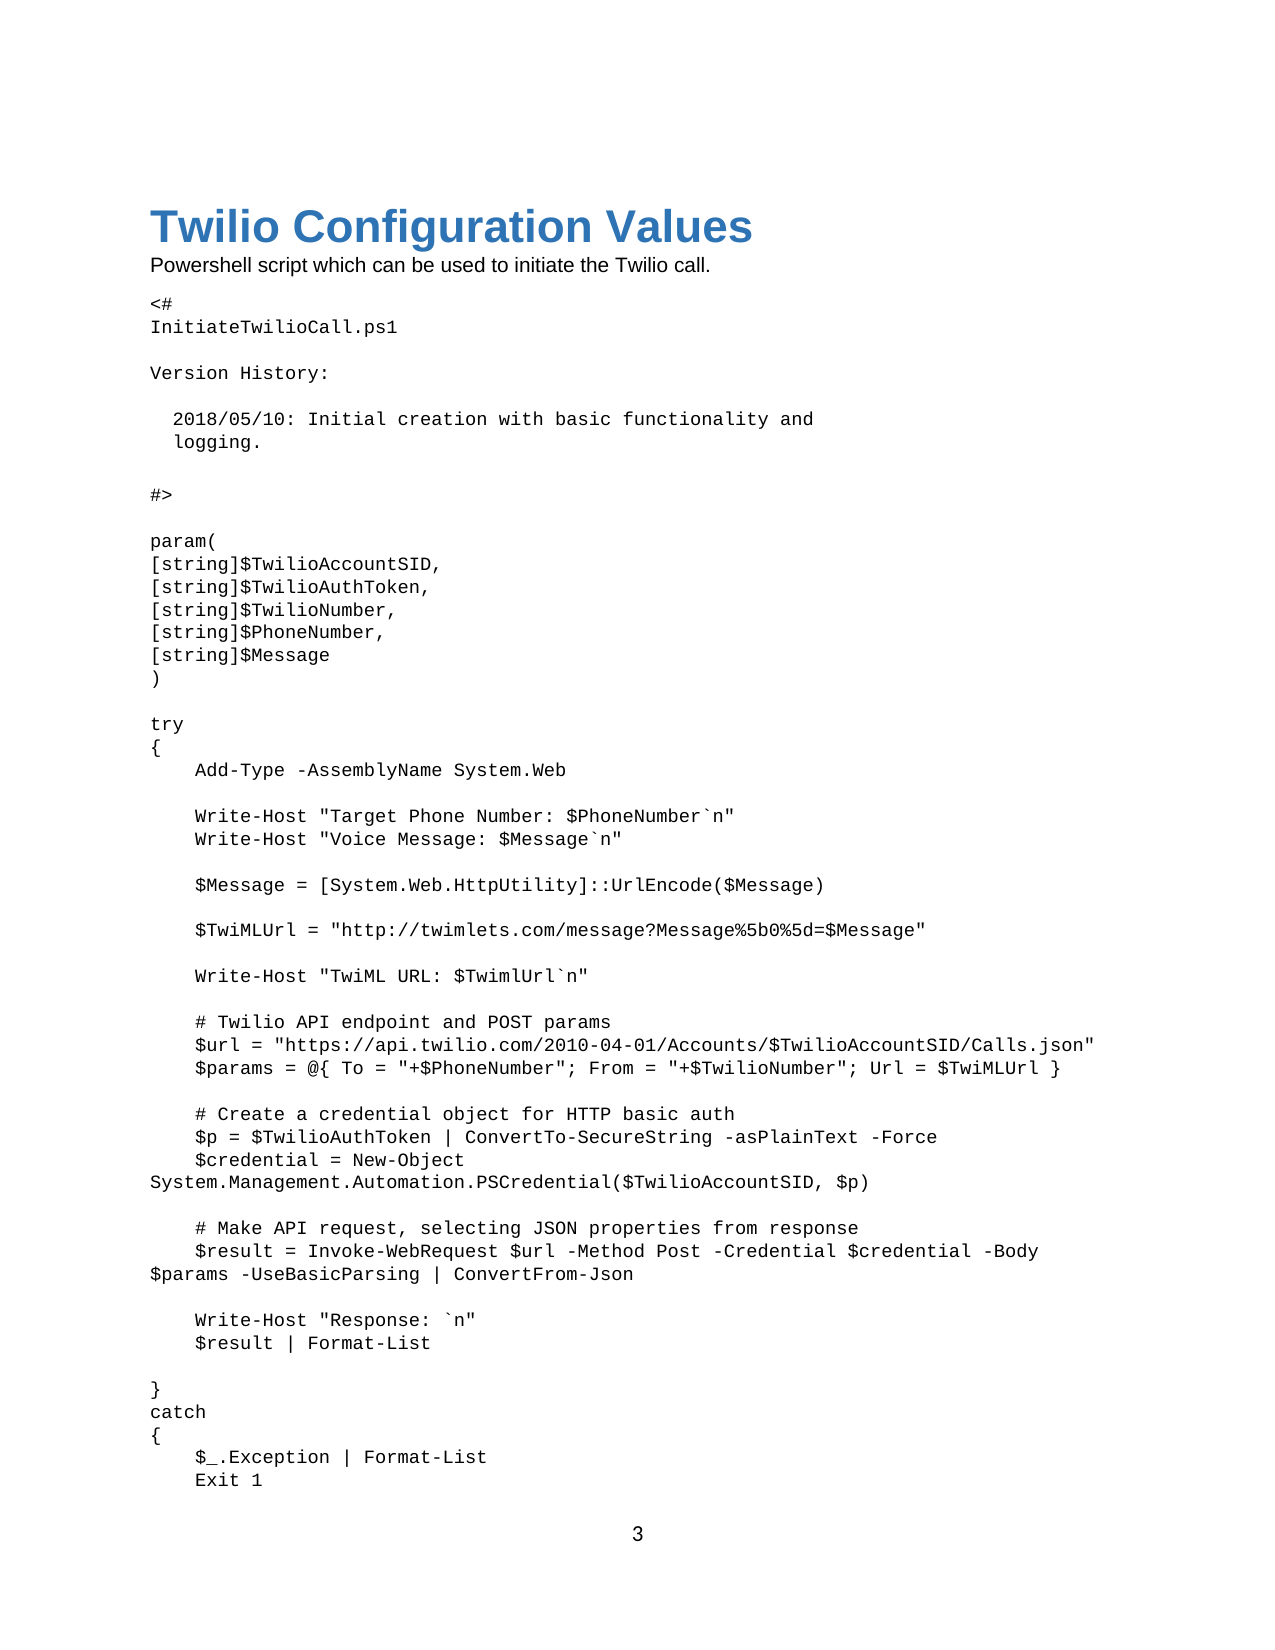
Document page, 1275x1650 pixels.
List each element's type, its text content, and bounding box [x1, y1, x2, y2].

text Write-Host "Voice Message: $Message`n" [150, 829, 1125, 851]
text #> [150, 486, 1125, 507]
text $params = @{ To = "+$PhoneNumber"; From = "+$TwilioNumber"; Url = $TwiMLUrl } [150, 1059, 1125, 1080]
text # Make API request, selecting JSON properties from response [150, 1219, 1125, 1240]
text [string]$TwilioAccountSID, [150, 554, 1125, 576]
text $TwiMLUrl = "http://twimlets.com/message?Message%5b0%5d=$Message" [150, 921, 1125, 942]
text [string]$Message [150, 646, 1125, 667]
text logging. [150, 433, 1125, 454]
text Write-Host "Response: `n" [150, 1311, 1125, 1332]
text # Create a credential object for HTTP basic auth [150, 1104, 1125, 1126]
text 2018/05/10: Initial creation with basic functionality and [150, 410, 1125, 431]
text $credential = New-Object System.Management.Automation.PSCredential($TwilioAccountSID, $p) [150, 1150, 1125, 1194]
text try [150, 715, 1125, 736]
text [string]$TwilioNumber, [150, 600, 1125, 622]
text Write-Host "Target Phone Number: $PhoneNumber`n" [150, 807, 1125, 828]
text [string]$PhoneNumber, [150, 623, 1125, 644]
text catch [150, 1402, 1125, 1424]
text # Twilio API endpoint and POST params [150, 1013, 1125, 1034]
text [string]$TwilioAuthToken, [150, 577, 1125, 599]
text Exit 1 [150, 1471, 1125, 1492]
text $url = "https://api.twilio.com/2010-04-01/Accounts/$TwilioAccountSID/Calls.json" [150, 1036, 1125, 1057]
text $Message = [System.Web.HttpUtility]::UrlEncode($Message) [150, 875, 1125, 897]
text param( [150, 532, 1125, 553]
text } [150, 1379, 1125, 1401]
text $p = $TwilioAuthToken | ConvertTo-SecureString -asPlainText -Force [150, 1127, 1125, 1149]
text Version History: [150, 364, 1125, 385]
text InitiateTwilioCall.ps1 [150, 318, 1125, 339]
text $result = Invoke-WebRequest $url -Method Post -Credential $credential -Body $params -UseBasicParsing | ConvertFrom-Json [150, 1242, 1125, 1286]
text Write-Host "TwiML URL: $TwimlUrl`n" [150, 967, 1125, 988]
text $result | Format-List [150, 1334, 1125, 1355]
text Add-Type -AssemblyName System.Web [150, 761, 1125, 782]
text ) [150, 669, 1125, 690]
text $_.Exception | Format-List [150, 1448, 1125, 1469]
subtitle Twilio Configuration Values [150, 200, 1125, 253]
text Powershell script which can be used to initiate the Twilio call. [150, 253, 1125, 277]
text { [150, 1425, 1125, 1447]
text { [150, 738, 1125, 759]
text <# [150, 295, 1125, 316]
